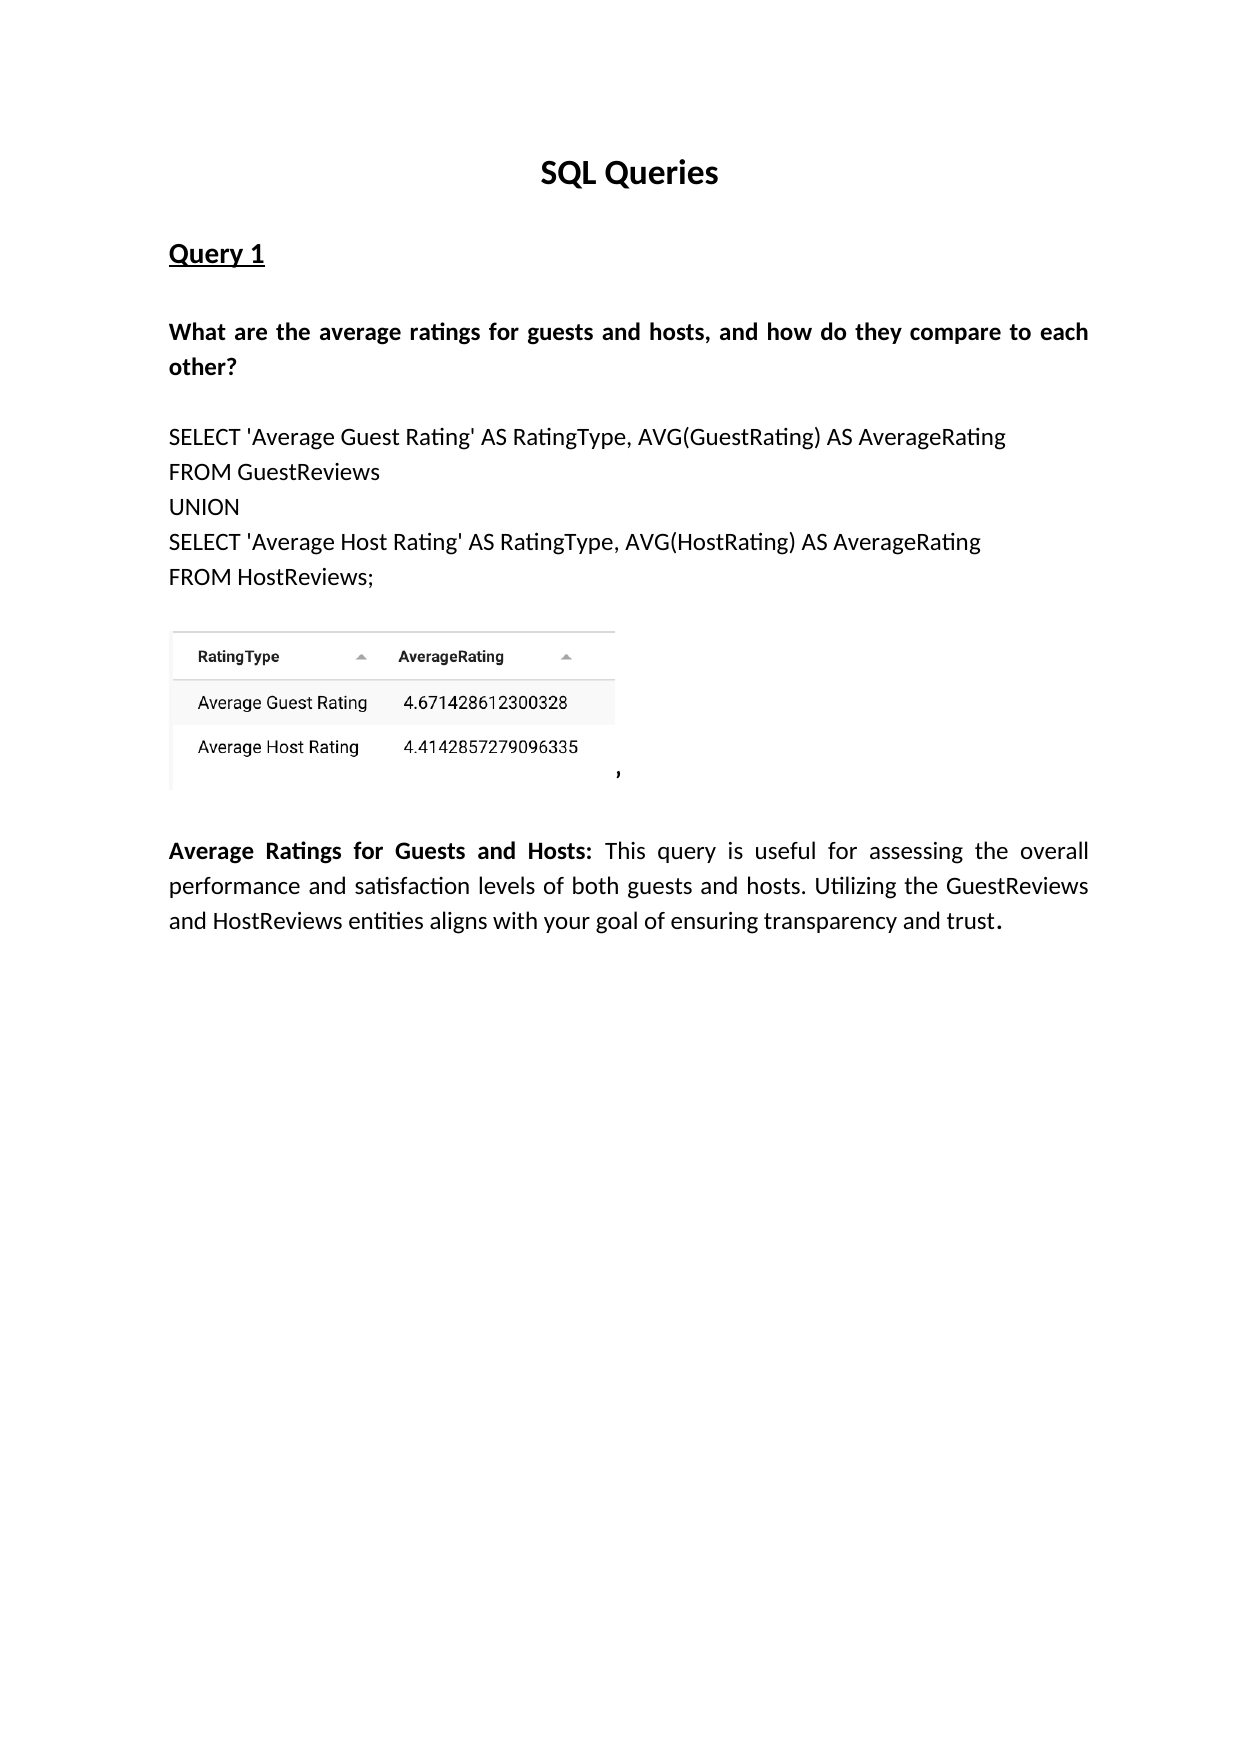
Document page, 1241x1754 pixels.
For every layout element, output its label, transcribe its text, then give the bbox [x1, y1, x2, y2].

text SELECT 'Average Host Rating' AS RatingType, AVG(HostRating) AS AverageRating [169, 527, 1090, 557]
text Query 1 [169, 235, 1090, 270]
picture [168, 631, 615, 790]
text Average Ratings for Guests and Hosts: This query is useful for assessing the overall performance and satisfaction levels of both guests and hosts. Utilizing the GuestReviews and HostReviews entities aligns with your goal of ensuring transparency and trust. [169, 835, 1090, 936]
text FROM GuestReviews [169, 457, 1090, 487]
text FROM HostReviews; [169, 562, 1090, 592]
text What are the average ratings for guests and hosts, and how do they compare to each other? [169, 317, 1090, 382]
text SELECT 'Average Guest Rating' AS RatingType, AVG(GuestRating) AS AverageRating [169, 422, 1090, 452]
text SQL Queries [169, 150, 1090, 193]
text UNION [169, 492, 1090, 522]
